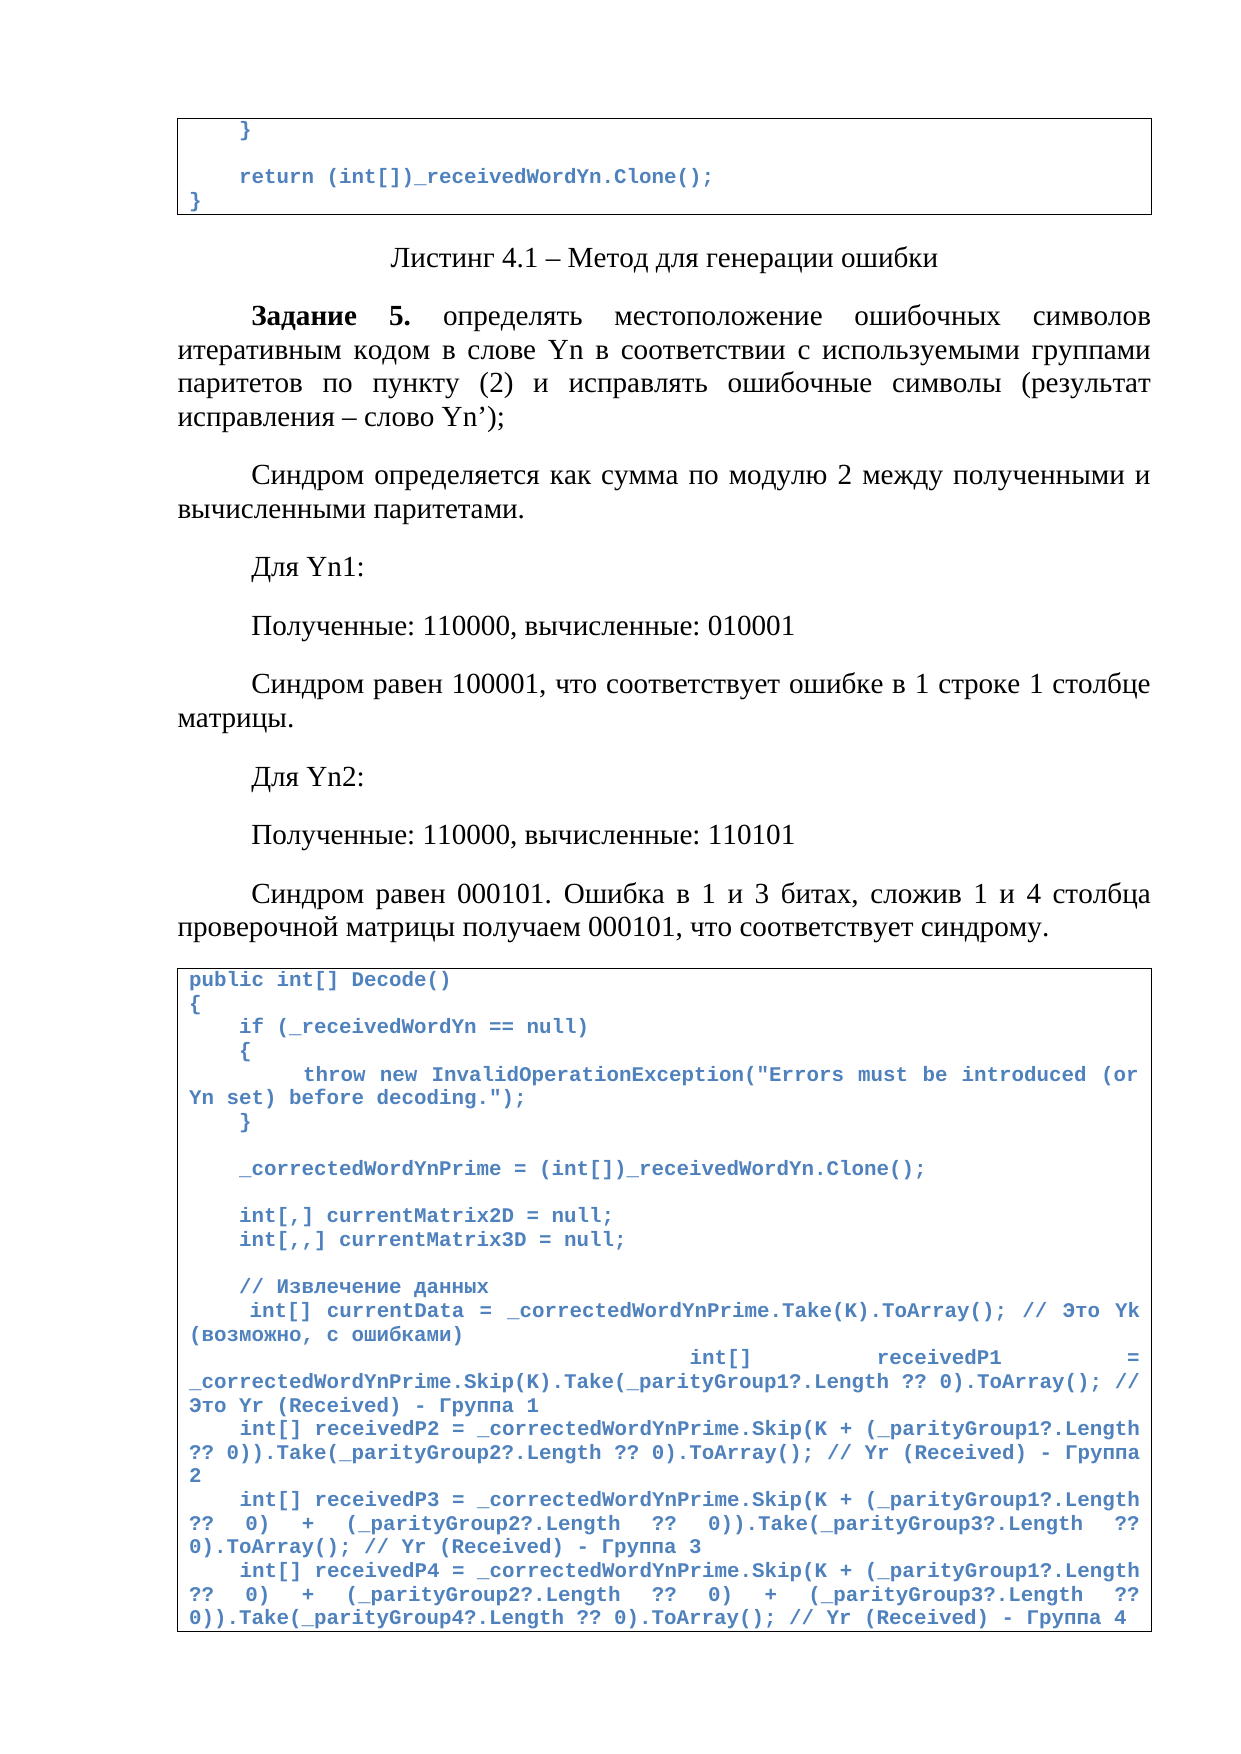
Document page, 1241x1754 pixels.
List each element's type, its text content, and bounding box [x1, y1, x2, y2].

text Листинг 4.1 – Метод для генерации ошибки [177, 240, 1152, 273]
text Задание 5. определять местоположение ошибочных символов итеративным кодом в слове Yn в соответствии с используемыми группами паритетов по пункту (2) и исправлять ошибочные символы (результат исправления – слово Yn’); [177, 298, 1152, 432]
text Синдром равен 000101. Ошибка в 1 и 3 битах, сложив 1 и 4 столбца проверочной матрицы получаем 000101, что соответствует синдрому. [177, 876, 1152, 943]
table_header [178, 119, 1151, 214]
text Полученные: 110000, вычисленные: 110101 [177, 817, 1152, 851]
text Синдром определяется как сумма по модулю 2 между полученными и вычисленными паритетами. [177, 457, 1152, 524]
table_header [178, 969, 1151, 1631]
text Полученные: 110000, вычисленные: 010001 [177, 608, 1152, 642]
text Для Yn2: [177, 759, 1152, 792]
text Синдром равен 100001, что соответствует ошибке в 1 строке 1 столбце матрицы. [177, 667, 1152, 734]
text Для Yn1: [177, 549, 1152, 583]
